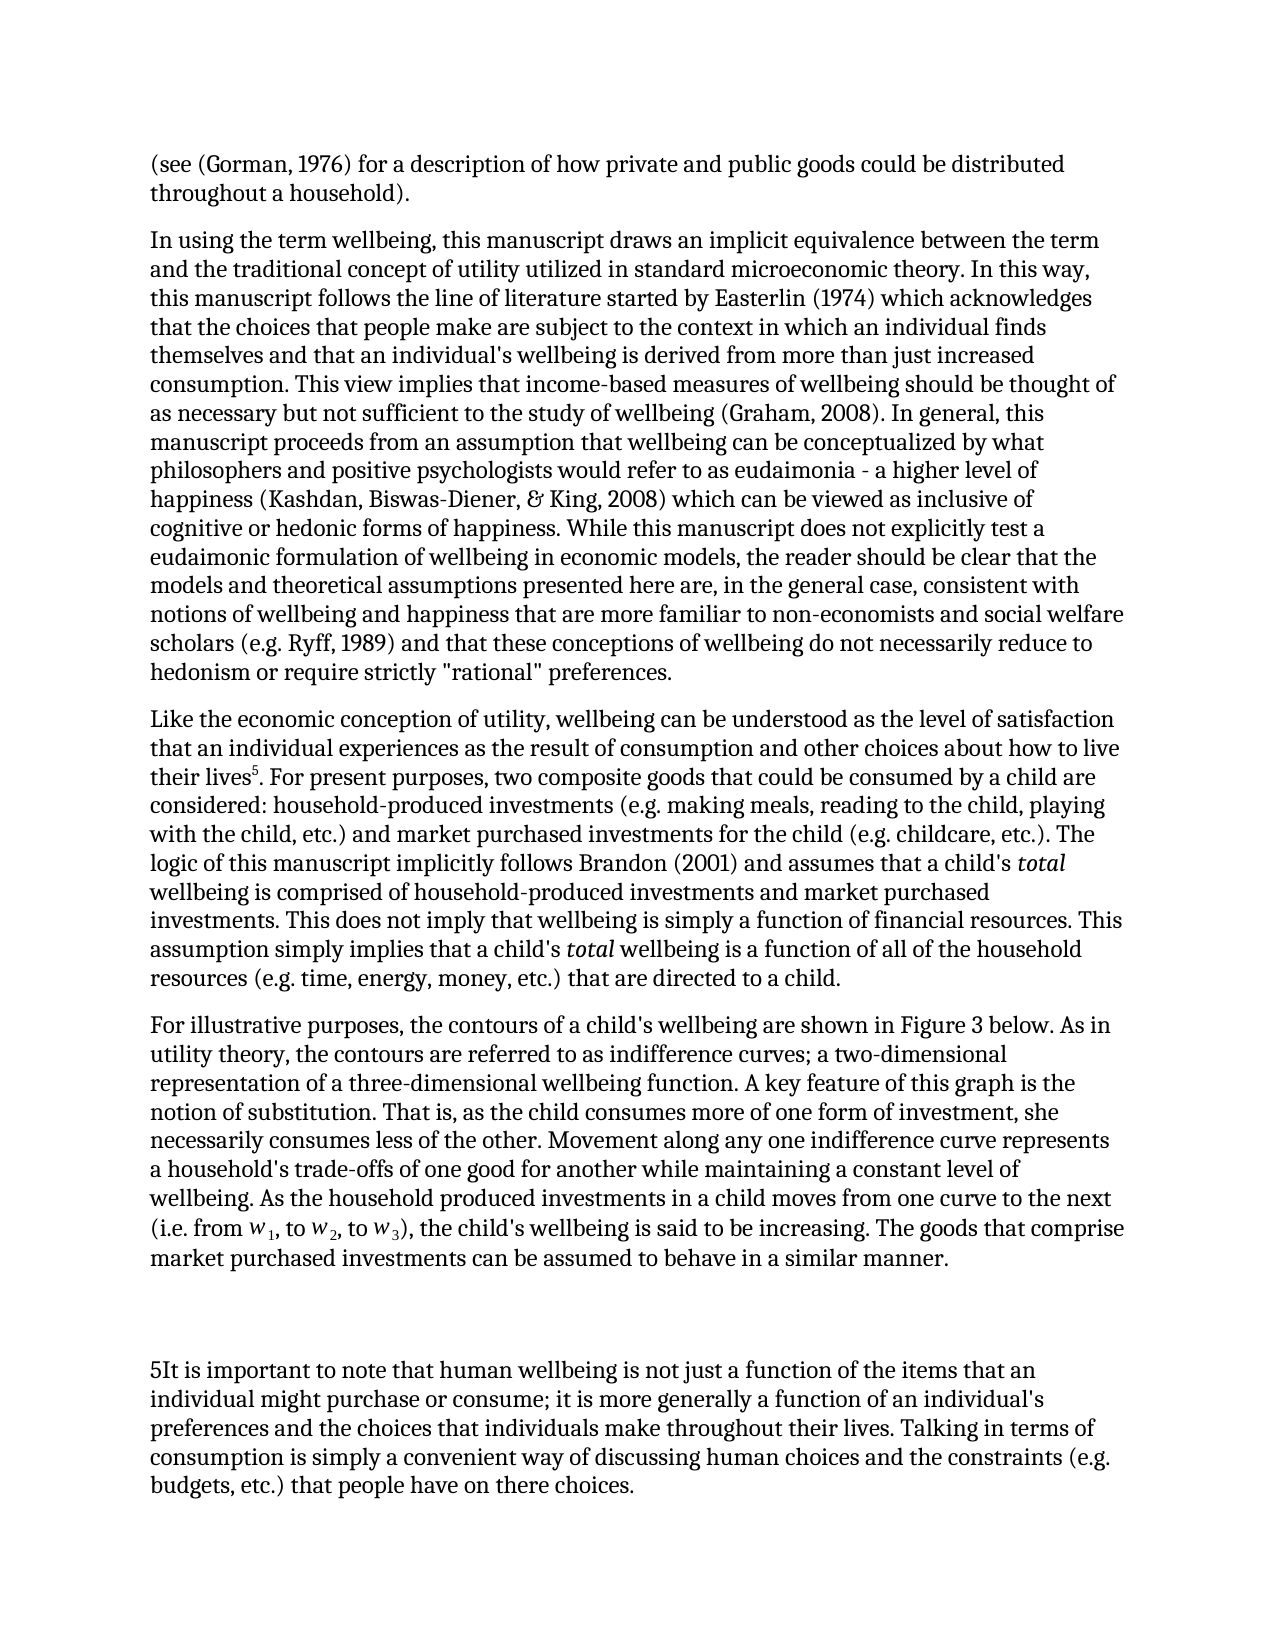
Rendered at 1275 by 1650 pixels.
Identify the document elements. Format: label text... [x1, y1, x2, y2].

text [150, 150, 1125, 207]
text In using the term wellbeing, this manuscript draws an implicit equivalence between the term and the traditional concept of utility utilized in standard microeconomic theory. In this way, this manuscript follows the line of literature started by Easterlin (1974) which acknowledges that the choices that people make are subject to the context in which an individual finds themselves and that an individual's wellbeing is derived from more than just increased consumption. This view implies that income-based measures of wellbeing should be thought of as necessary but not sufficient to the study of wellbeing (Graham, 2008). In general, this manuscript proceeds from an assumption that wellbeing can be conceptualized by what philosophers and positive psychologists would refer to as eudaimonia - a higher level of happiness (Kashdan, Biswas-Diener, & King, 2008) which can be viewed as inclusive of cognitive or hedonic forms of happiness. While this manuscript does not explicitly test a eudaimonic formulation of wellbeing in economic models, the reader should be clear that the models and theoretical assumptions presented here are, in the general case, consistent with notions of wellbeing and happiness that are more familiar to non-economists and social welfare scholars (e.g. Ryff, 1989) and that these conceptions of wellbeing do not necessarily reduce to hedonism or require strictly "rational" preferences. [150, 226, 1125, 686]
text For illustrative purposes, the contours of a child's wellbeing are shown in Figure 3 below. As in utility theory, the contours are referred to as indifference curves; a two-dimensional representation of a three-dimensional wellbeing function. A key feature of this graph is the notion of substitution. That is, as the child consumes more of one form of investment, she necessarily consumes less of the other. Movement along any one indifference curve represents a household's trade-offs of one good for another while maintaining a constant level of wellbeing. As the household produced investments in a child moves from one curve to the next (i.e. from , to , to ), the child's wellbeing is said to be increasing. The goods that comprise market purchased investments can be assumed to behave in a similar manner. [150, 1011, 1125, 1273]
text Like the economic conception of utility, wellbeing can be understood as the level of satisfaction that an individual experiences as the result of consumption and other choices about how to live their lives. For present purposes, two composite goods that could be consumed by a child are considered: household-produced investments (e.g. making meals, reading to the child, playing with the child, etc.) and market purchased investments for the child (e.g. childcare, etc.). The logic of this manuscript implicitly follows Brandon (2001) and assumes that a child's total wellbeing is comprised of household-produced investments and market purchased investments. This does not imply that wellbeing is simply a function of financial resources. This assumption simply implies that a child's total wellbeing is a function of all of the household resources (e.g. time, energy, money, etc.) that are directed to a child. [150, 705, 1125, 992]
